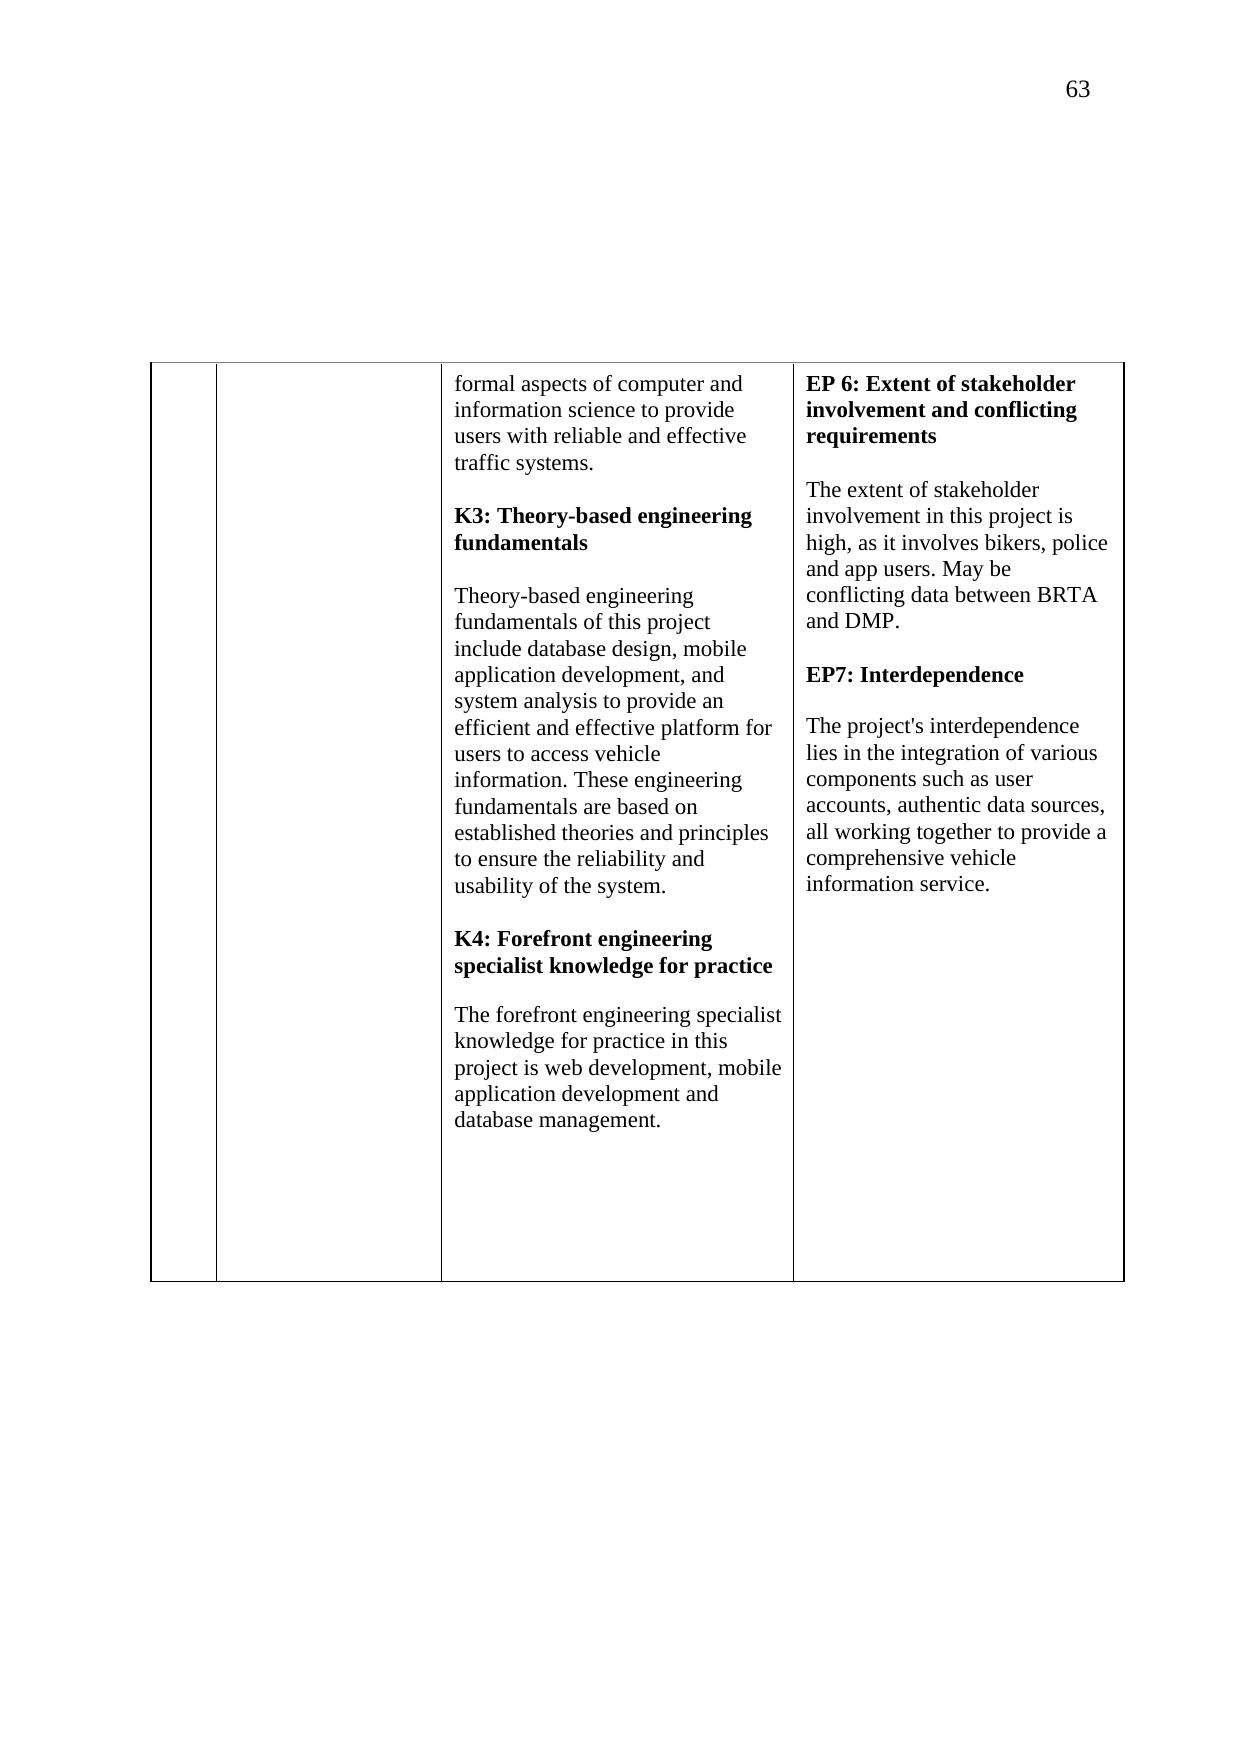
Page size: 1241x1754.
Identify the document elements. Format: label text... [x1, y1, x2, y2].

table_header formal aspects of computer and information science to provide users with reliable and effective traffic systems. K3: Theory-based engineering fundamentals Theory-based engineering fundamentals of this project include database design, mobile application development, and system analysis to provide an efficient and effective platform for users to access vehicle information. These engineering fundamentals are based on established theories and principles to ensure the reliability and usability of the system. K4: Forefront engineering specialist knowledge for practice The forefront engineering specialist knowledge for practice in this project is web development, mobile application development and database management. [442, 363, 793, 1281]
table_header [152, 363, 216, 1281]
table_header [217, 363, 441, 1281]
table_header EP 6: Extent of stakeholder involvement and conflicting requirements The extent of stakeholder involvement in this project is high, as it involves bikers, police and app users. May be conflicting data between BRTA and DMP. EP7: Interdependence The project's interdependence lies in the integration of various components such as user accounts, authentic data sources, all working together to provide a comprehensive vehicle information service. [794, 363, 1123, 1281]
